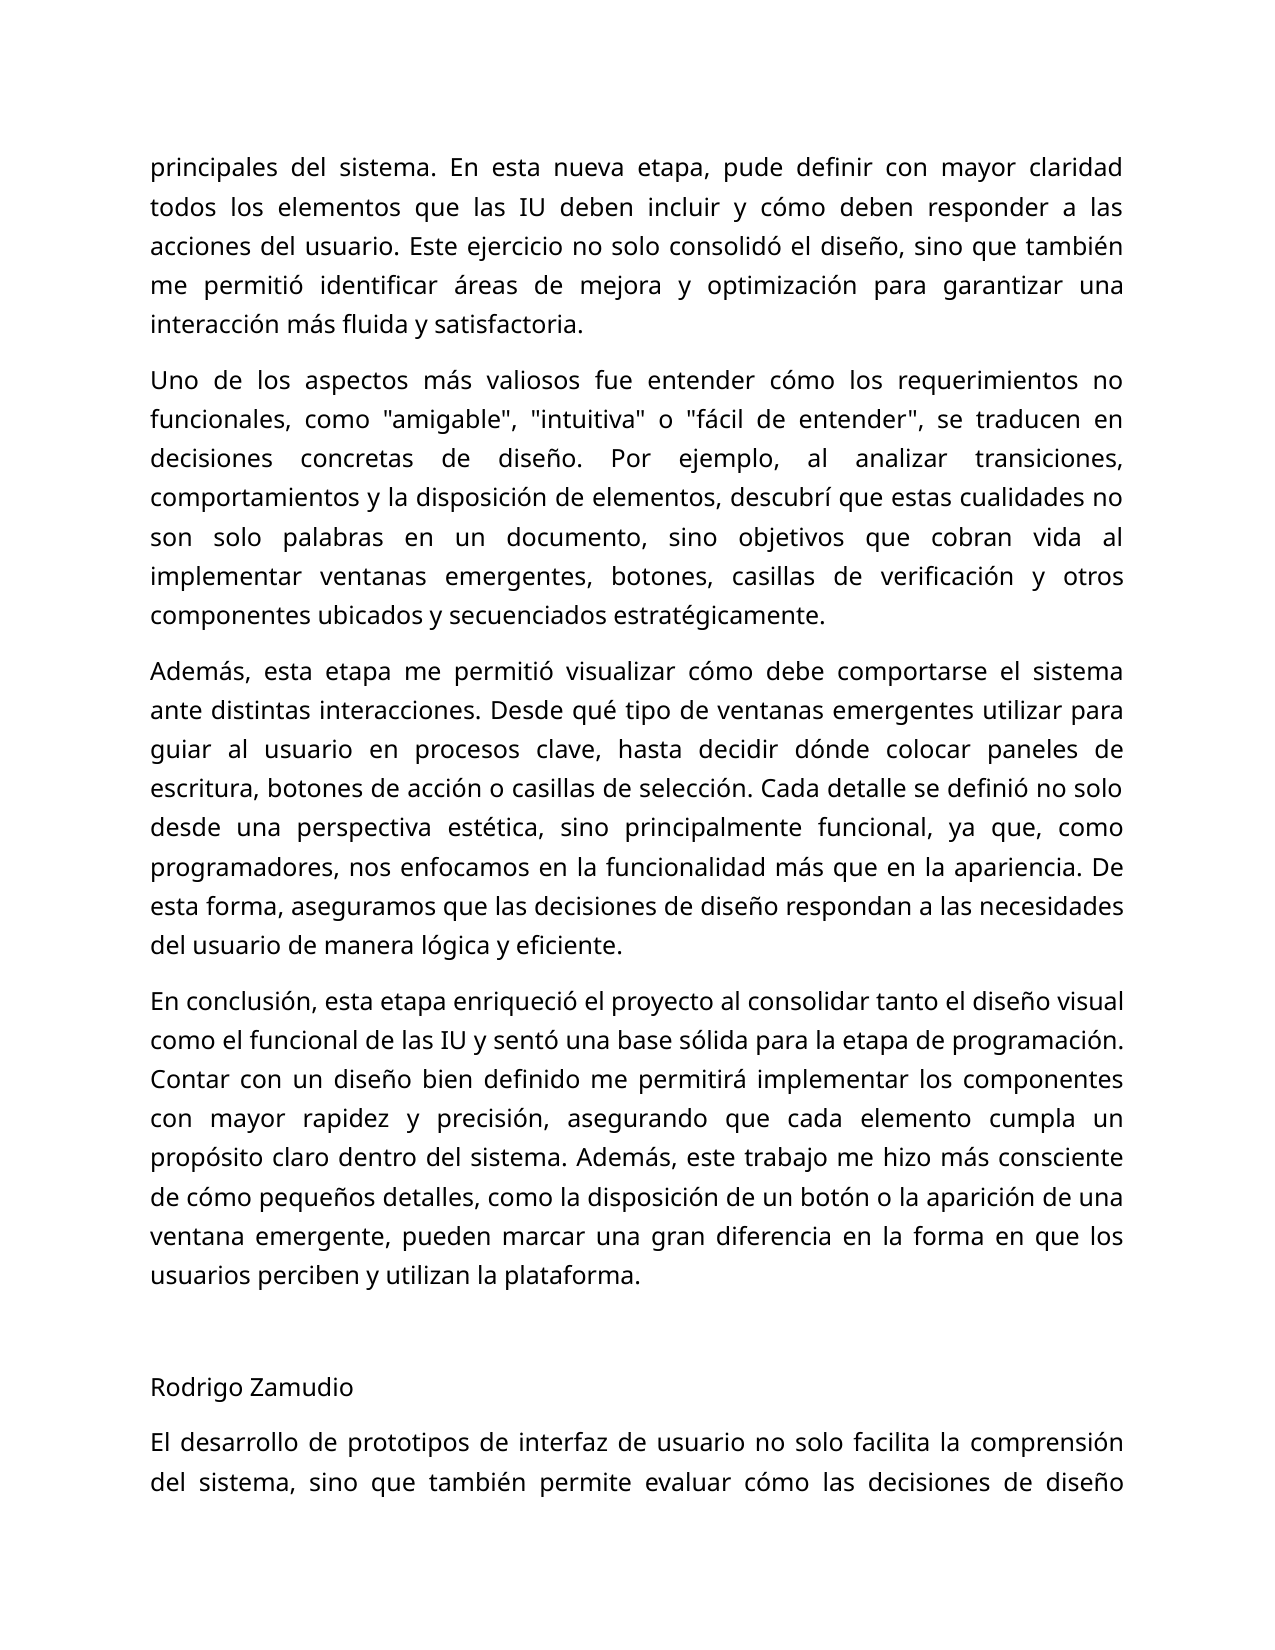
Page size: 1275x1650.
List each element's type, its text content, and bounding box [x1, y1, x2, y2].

text Además, esta etapa me permitió visualizar cómo debe comportarse el sistema ante distintas interacciones. Desde qué tipo de ventanas emergentes utilizar para guiar al usuario en procesos clave, hasta decidir dónde colocar paneles de escritura, botones de acción o casillas de selección. Cada detalle se definió no solo desde una perspectiva estética, sino principalmente funcional, ya que, como programadores, nos enfocamos en la funcionalidad más que en la apariencia. De esta forma, aseguramos que las decisiones de diseño respondan a las necesidades del usuario de manera lógica y eficiente. [150, 653, 1125, 962]
text Rodrigo Zamudio [150, 1369, 1125, 1403]
text Uno de los aspectos más valiosos fue entender cómo los requerimientos no funcionales, como "amigable", "intuitiva" o "fácil de entender", se traducen en decisiones concretas de diseño. Por ejemplo, al analizar transiciones, comportamientos y la disposición de elementos, descubrí que estas cualidades no son solo palabras en un documento, sino objetivos que cobran vida al implementar ventanas emergentes, botones, casillas de verificación y otros componentes ubicados y secuenciados estratégicamente. [150, 362, 1125, 632]
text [150, 150, 1125, 341]
text En conclusión, esta etapa enriqueció el proyecto al consolidar tanto el diseño visual como el funcional de las IU y sentó una base sólida para la etapa de programación. Contar con un diseño bien definido me permitirá implementar los componentes con mayor rapidez y precisión, asegurando que cada elemento cumpla un propósito claro dentro del sistema. Además, este trabajo me hizo más consciente de cómo pequeños detalles, como la disposición de un botón o la aparición de una ventana emergente, pueden marcar una gran diferencia en la forma en que los usuarios perciben y utilizan la plataforma. [150, 983, 1125, 1292]
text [150, 1425, 1125, 1498]
